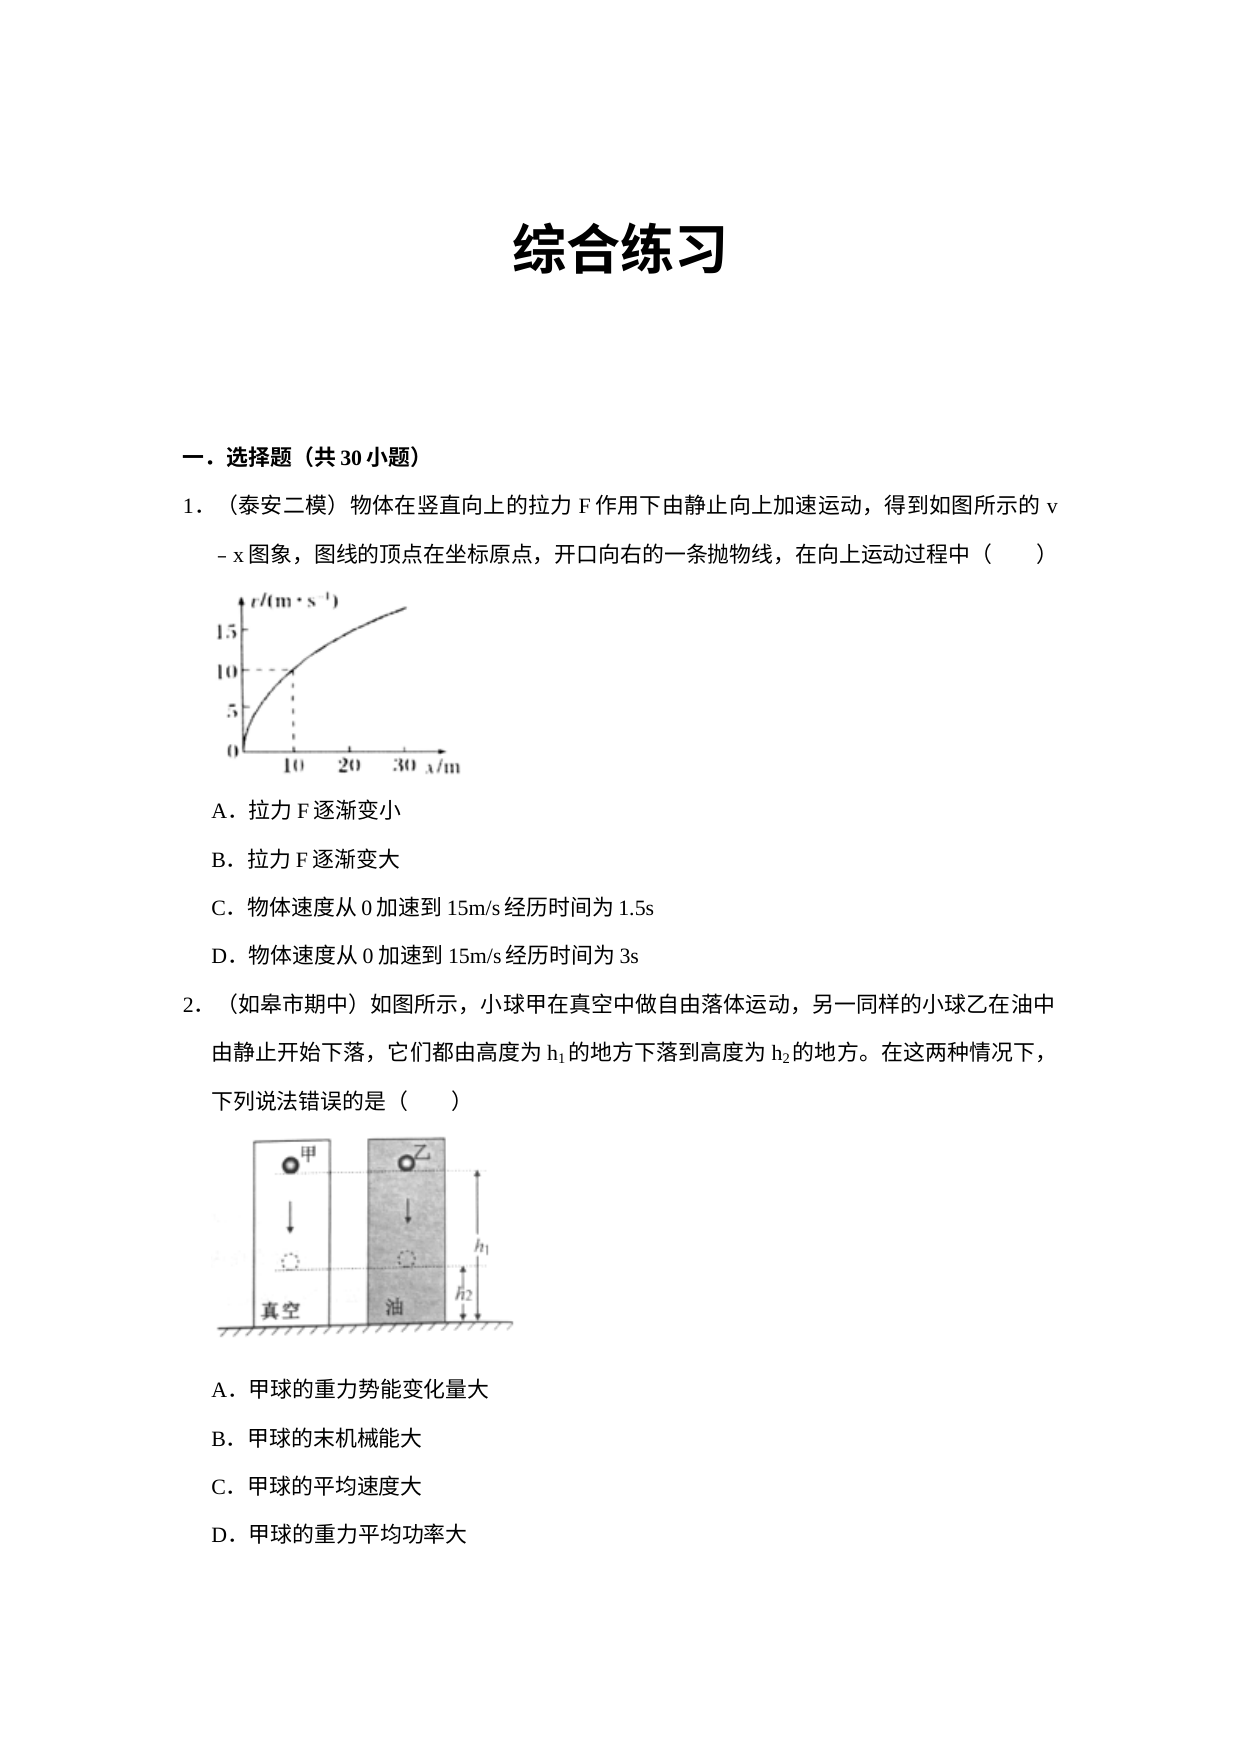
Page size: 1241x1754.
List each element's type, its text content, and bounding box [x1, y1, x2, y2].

subtitle 综合练习 [183, 197, 1058, 295]
text 1．（泰安二模）物体在竖直向上的拉力F作用下由静止向上加速运动，得到如图所示的v﹣x图象，图线的顶点在坐标原点，开口向右的一条抛物线，在向上运动过程中（ ） [183, 488, 1058, 569]
text 2．（如皋市期中）如图所示，小球甲在真空中做自由落体运动，另一同样的小球乙在油中由静止开始下落，它们都由高度为h1的地方下落到高度为h2的地方。在这两种情况下，下列说法错误的是（ ） [183, 986, 1058, 1116]
text C．物体速度从0加速到15m/s经历时间为1.5s [183, 889, 1058, 922]
picture [211, 585, 465, 779]
text A．拉力F逐渐变小 [183, 793, 1058, 825]
text B．甲球的末机械能大 [183, 1420, 1058, 1453]
text D．物体速度从0加速到15m/s经历时间为3s [183, 938, 1058, 970]
text D．甲球的重力平均功率大 [183, 1517, 1058, 1549]
text 一．选择题（共30小题） [183, 440, 1058, 472]
picture [211, 1131, 518, 1342]
text B．拉力F逐渐变大 [183, 841, 1058, 874]
text A．甲球的重力势能变化量大 [183, 1372, 1058, 1404]
text C．甲球的平均速度大 [183, 1469, 1058, 1501]
